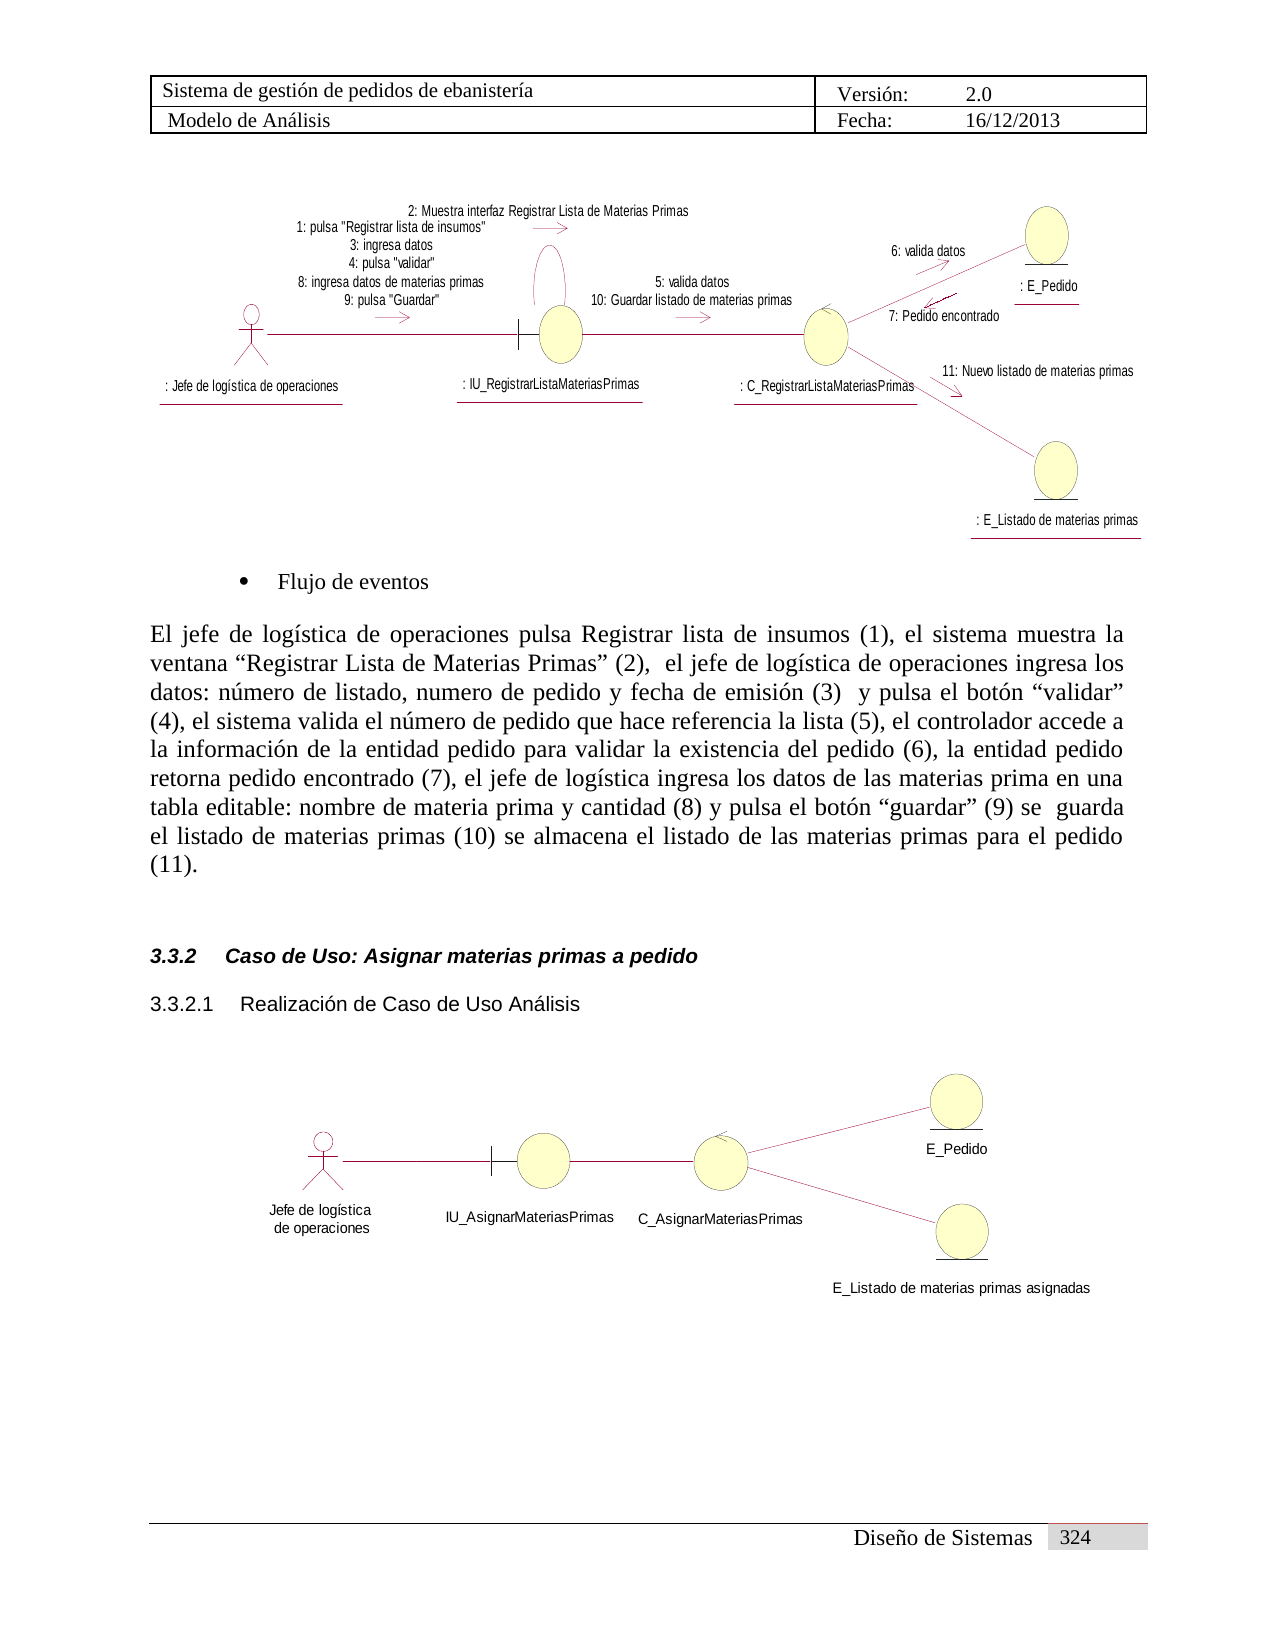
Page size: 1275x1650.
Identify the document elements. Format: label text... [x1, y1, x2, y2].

subtitle Realización de Caso de Uso Análisis [150, 992, 1125, 1016]
text El jefe de logística de operaciones pulsa Registrar lista de insumos (1), el sistema muestra la ventana “Registrar Lista de Materias Primas” (2), el jefe de logística de operaciones ingresa los datos: número de listado, numero de pedido y fecha de emisión (3) y pulsa el botón “validar” (4), el sistema valida el número de pedido que hace referencia la lista (5), el controlador accede a la información de la entidad pedido para validar la existencia del pedido (6), la entidad pedido retorna pedido encontrado (7), el jefe de logística ingresa los datos de las materias prima en una tabla editable: nombre de materia prima y cantidad (8) y pulsa el botón “guardar” (9) se guarda el listado de materias primas (10) se almacena el listado de las materias primas para el pedido (11). [150, 619, 1125, 878]
subtitle Caso de Uso: Asignar materias primas a pedido [150, 944, 1125, 968]
list Flujo de eventos [240, 568, 1125, 594]
